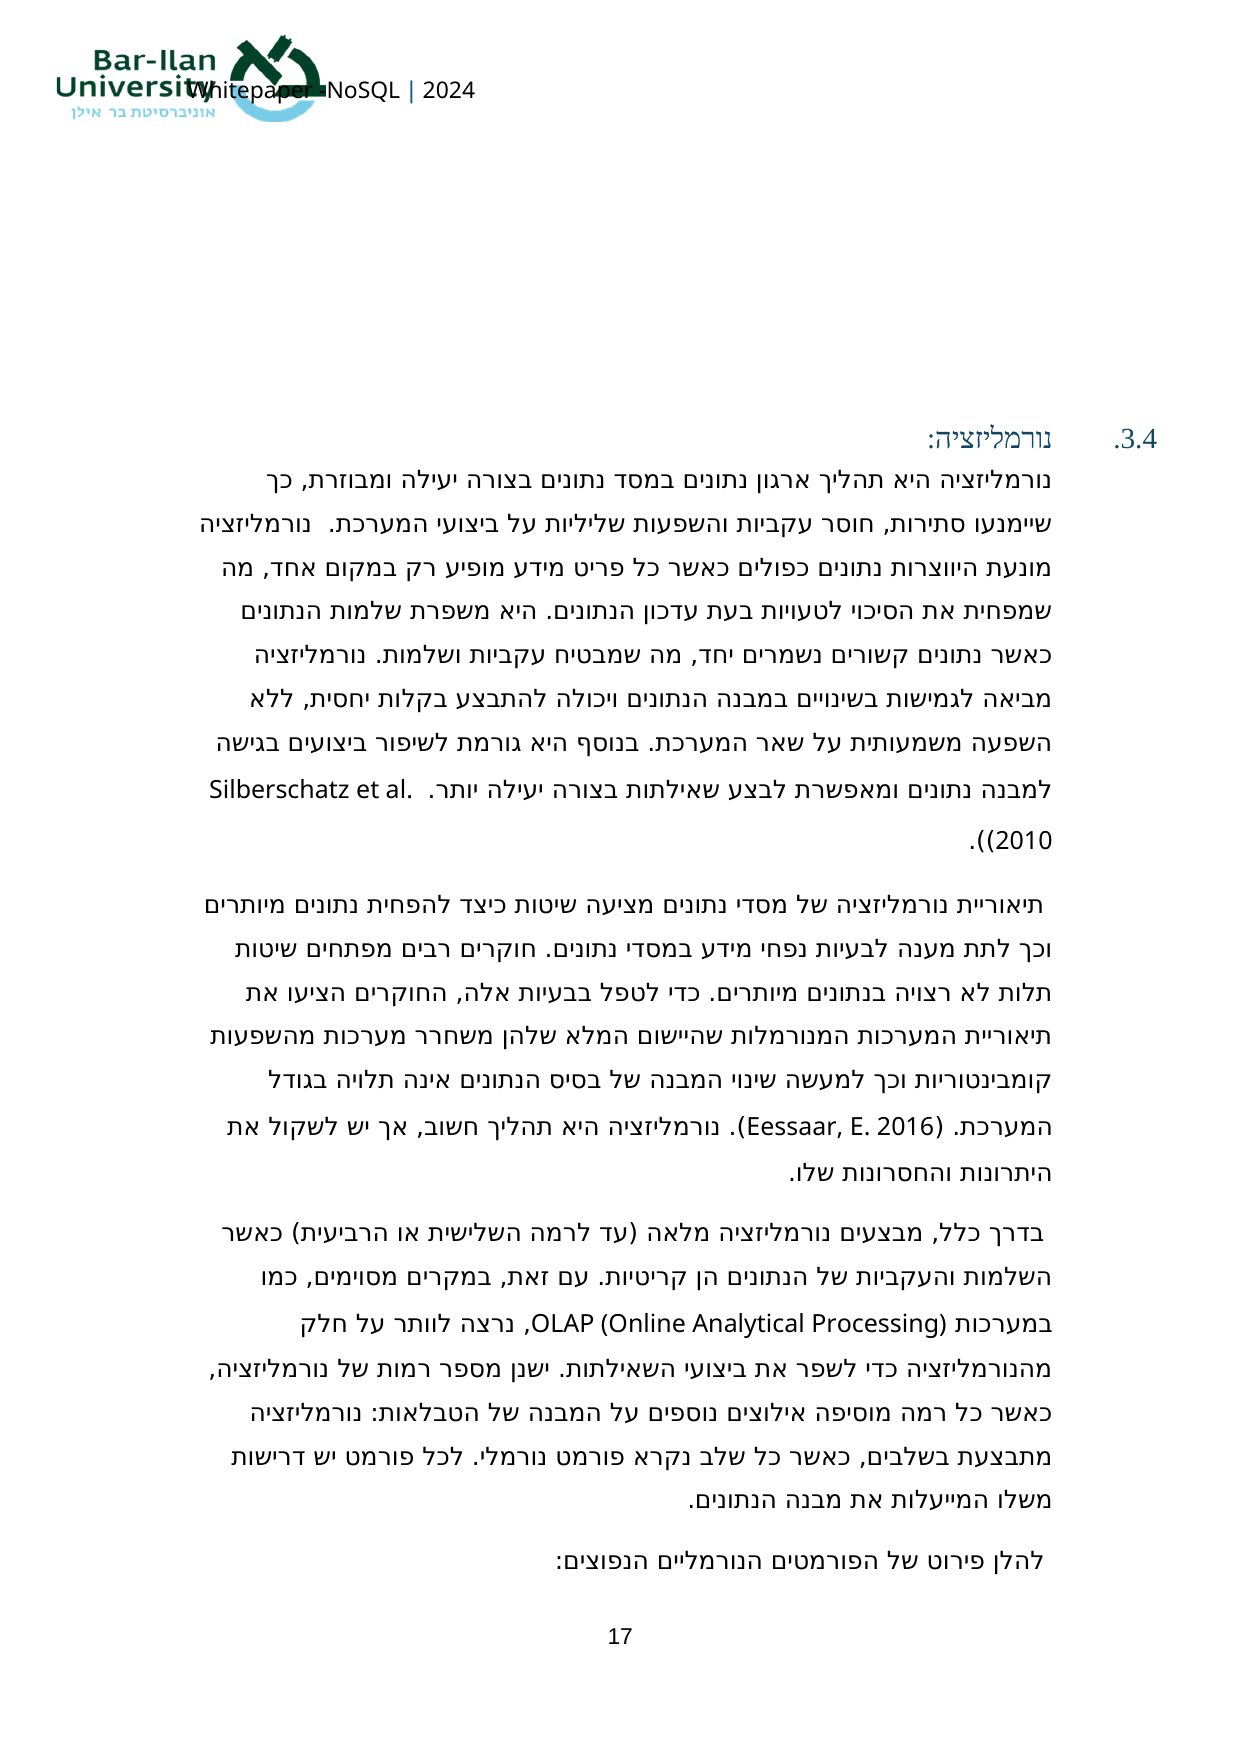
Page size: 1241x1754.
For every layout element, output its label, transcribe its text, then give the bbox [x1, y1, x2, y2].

text בדרך כלל, מבצעים נורמליזציה מלאה (עד לרמה השלישית או הרביעית) כאשר השלמות והעקביות של הנתונים הן קריטיות. עם זאת, במקרים מסוימים, כמו במערכות OLAP (Online Analytical Processing), נרצה לוותר על חלק מהנורמליזציה כדי לשפר את ביצועי השאילתות. ישנן מספר רמות של נורמליזציה, כאשר כל רמה מוסיפה אילוצים נוספים על המבנה של הטבלאות: נורמליזציה מתבצעת בשלבים, כאשר כל שלב נקרא פורמט נורמלי. לכל פורמט יש דרישות משלו המייעלות את מבנה הנתונים. [187, 1218, 1053, 1515]
picture [56, 35, 326, 122]
text תיאוריית נורמליזציה של מסדי נתונים מציעה שיטות כיצד להפחית נתונים מיותרים וכך לתת מענה לבעיות נפחי מידע במסדי נתונים. חוקרים רבים מפתחים שיטות תלות לא רצויה בנתונים מיותרים. כדי לטפל בבעיות אלה, החוקרים הציעו את תיאוריית המערכות המנורמלות שהיישום המלא שלהן משחרר מערכות מהשפעות קומבינטוריות וכך למעשה שינוי המבנה של בסיס הנתונים אינה תלויה בגודל המערכת. (Eessaar, E. 2016). נורמליזציה היא תהליך חשוב, אך יש לשקול את היתרונות והחסרונות שלו. [187, 890, 1053, 1187]
text נורמליזציה היא תהליך ארגון נתונים במסד נתונים בצורה יעילה ומבוזרת, כך שיימנעו סתירות, חוסר עקביות והשפעות שליליות על ביצועי המערכת. נורמליזציה מונעת היווצרות נתונים כפולים כאשר כל פריט מידע מופיע רק במקום אחד, מה שמפחית את הסיכוי לטעויות בעת עדכון הנתונים. היא משפרת שלמות הנתונים כאשר נתונים קשורים נשמרים יחד, מה שמבטיח עקביות ושלמות. נורמליזציה מביאה לגמישות בשינויים במבנה הנתונים ויכולה להתבצע בקלות יחסית, ללא השפעה משמעותית על שאר המערכת. בנוסף היא גורמת לשיפור ביצועים בגישה למבנה נתונים ומאפשרת לבצע שאילתות בצורה יעילה יותר. Silberschatz et al. 2010)). [187, 465, 1053, 857]
text להלן פירוט של הפורמטים הנורמליים הנפוצים: [187, 1546, 1053, 1575]
subtitle נורמליזציה: [187, 421, 1113, 454]
